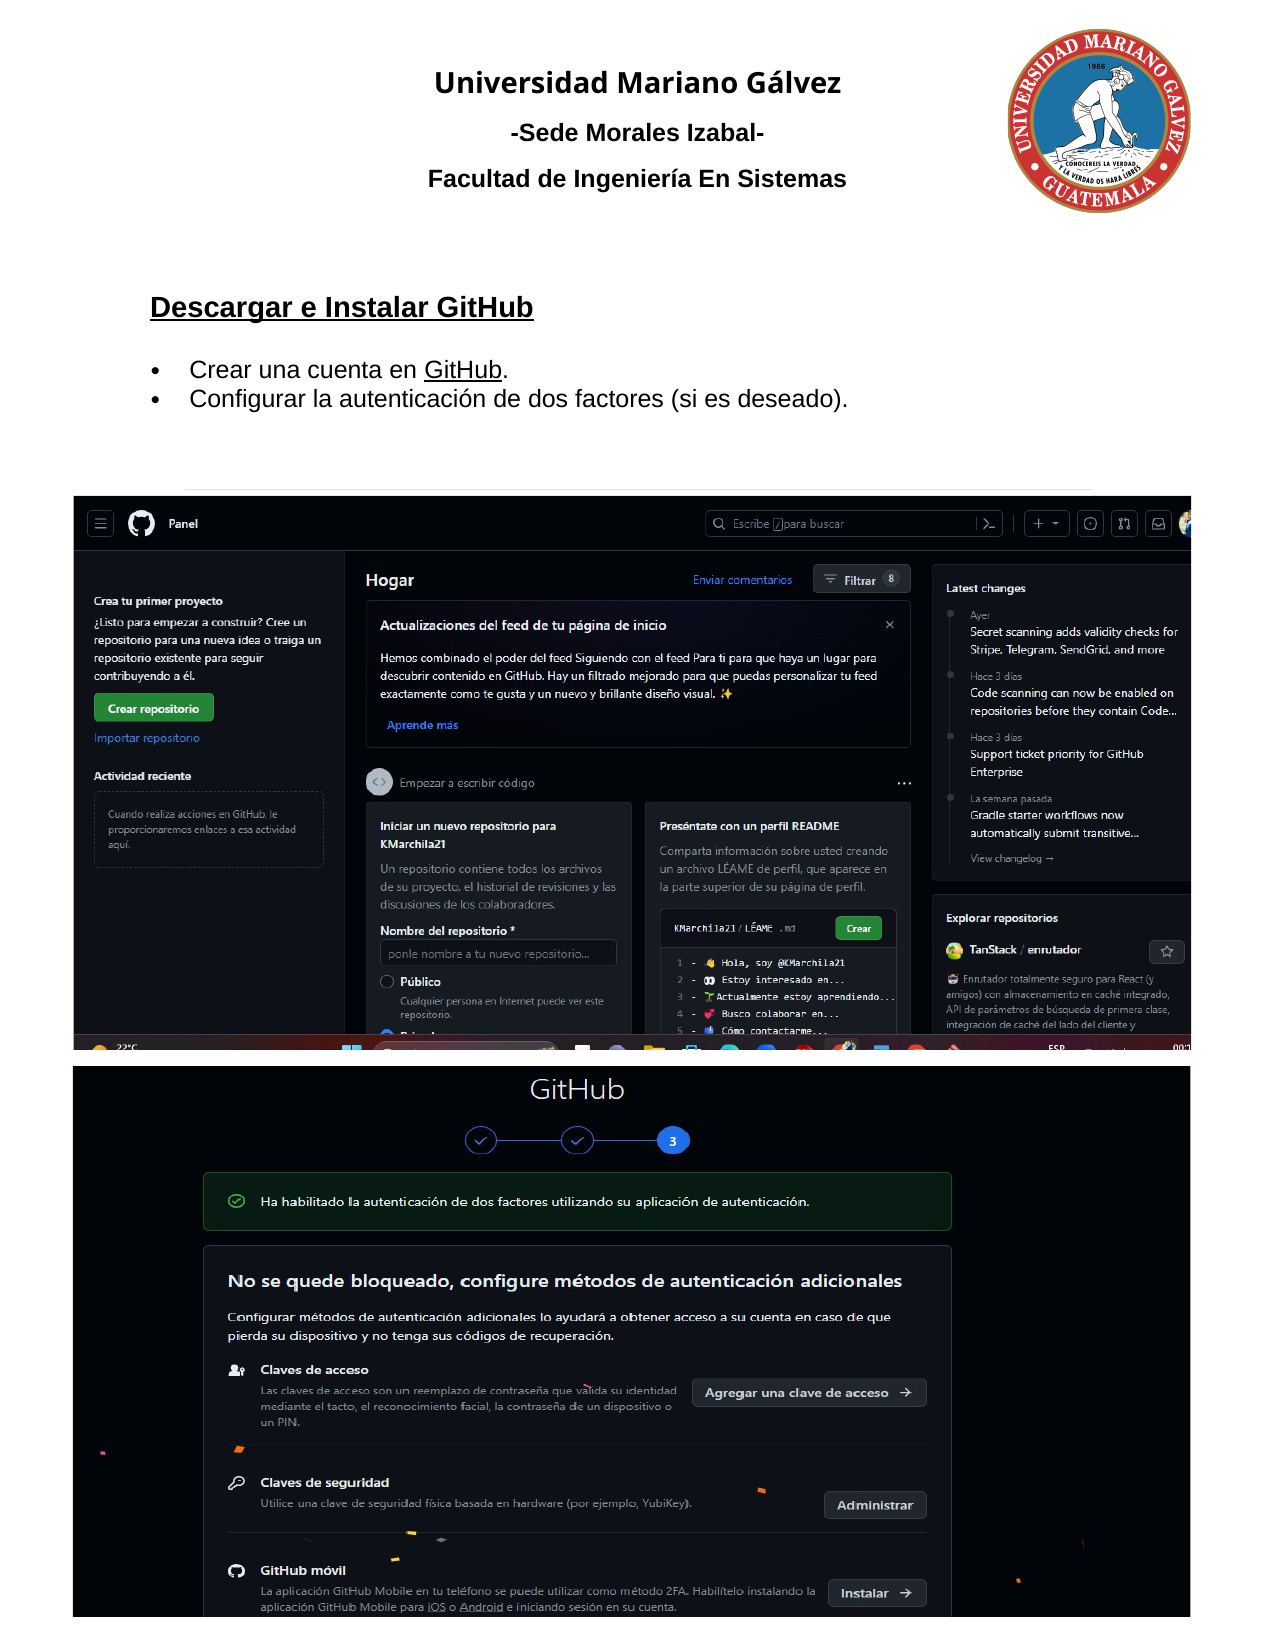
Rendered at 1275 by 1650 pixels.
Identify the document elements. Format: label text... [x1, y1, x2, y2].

list Descargar e Instalar GitHub [150, 290, 1200, 324]
list Configurar la autenticación de dos factores (si es deseado). [152, 384, 1200, 413]
picture [72, 1066, 1191, 1617]
list Crear una cuenta en GitHub. [152, 355, 1200, 384]
picture [73, 489, 1192, 1050]
picture [1007, 29, 1191, 213]
